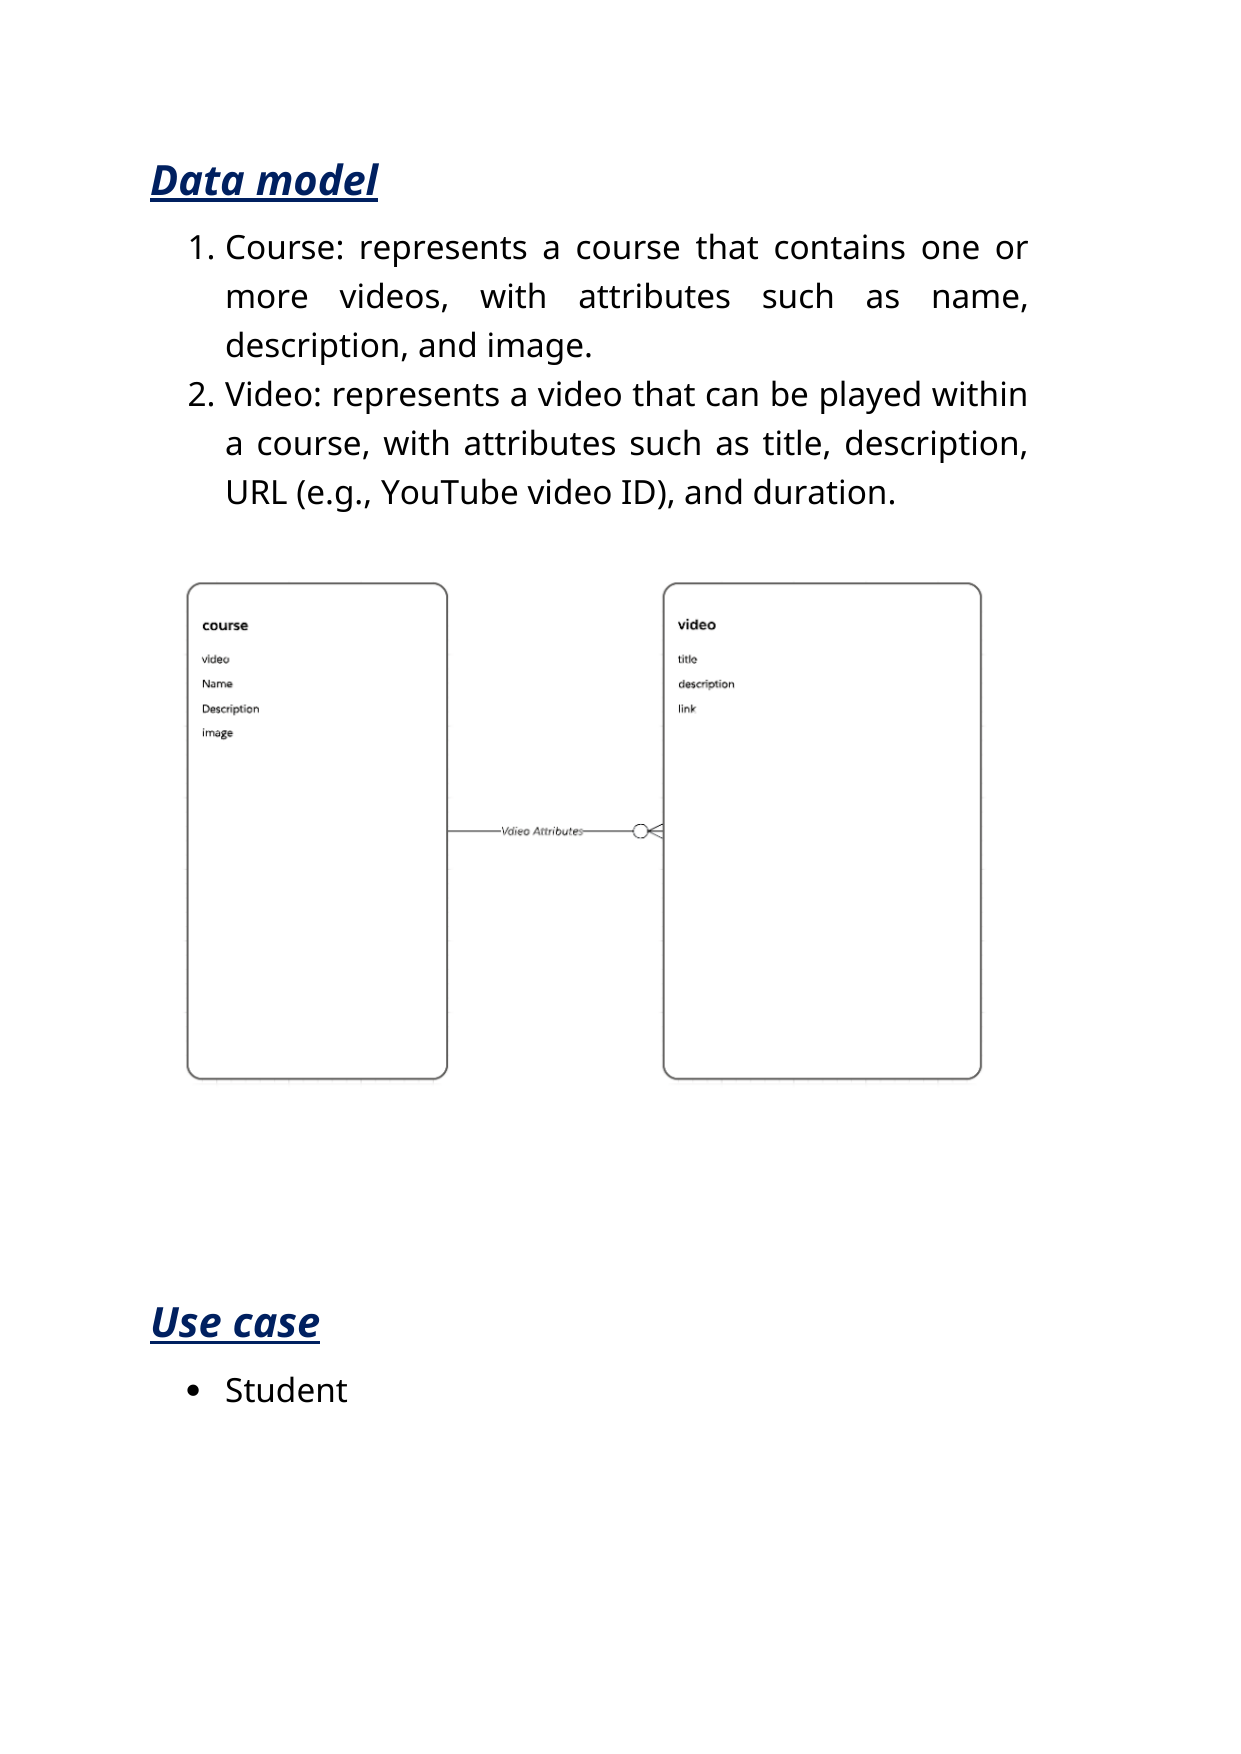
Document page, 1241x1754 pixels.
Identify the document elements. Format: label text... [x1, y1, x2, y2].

list Video: represents a video that can be played within a course, with attributes such as title, description, URL (e.g., YouTube video ID), and duration. [187, 371, 1030, 514]
subtitle Use case [150, 1293, 1031, 1350]
subtitle Data model [150, 151, 1031, 207]
list Course: represents a course that contains one or more videos, with attributes such as name, description, and image. [187, 224, 1030, 367]
list Student [187, 1366, 1030, 1412]
